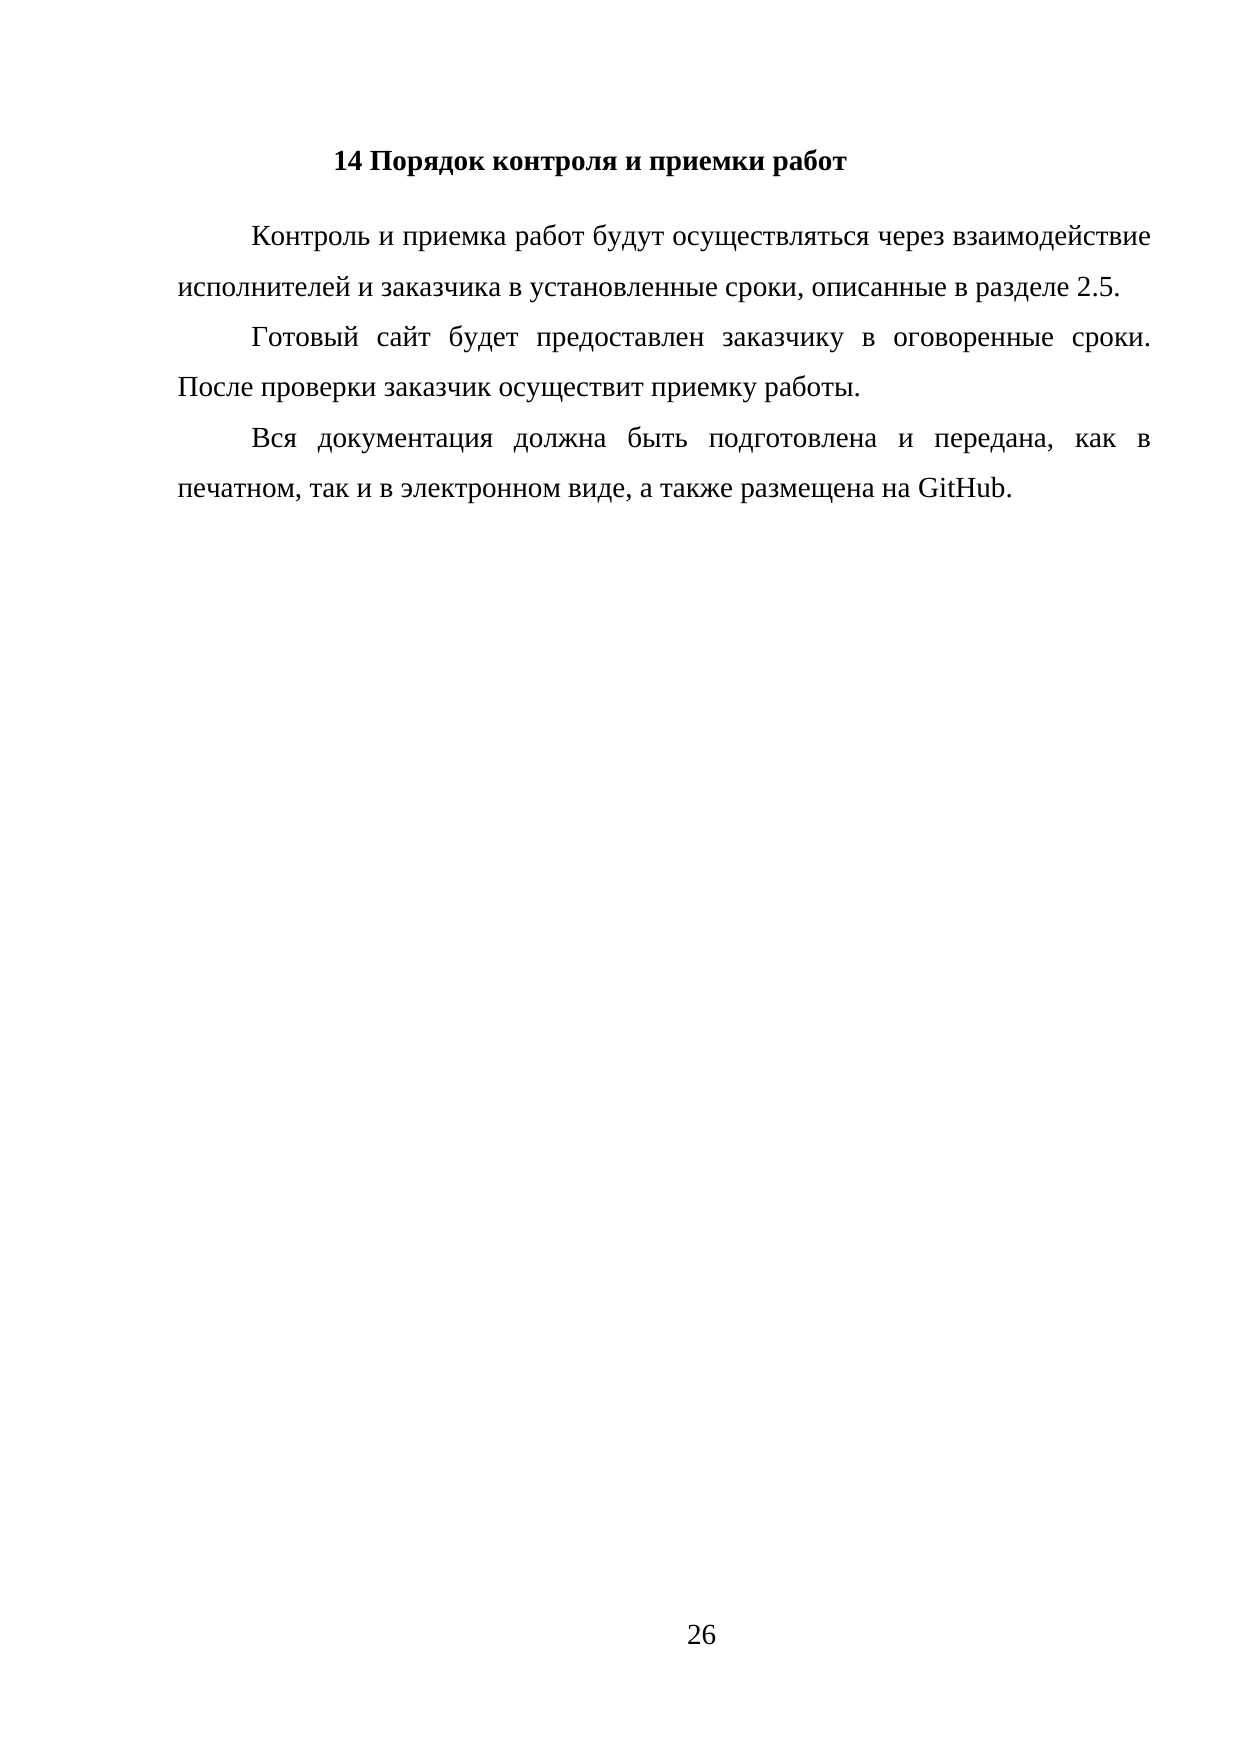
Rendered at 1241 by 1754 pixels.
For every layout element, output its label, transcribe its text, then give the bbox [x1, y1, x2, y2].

text Вся документация должна быть подготовлена и передана, как в печатном, так и в электронном виде, а также размещена на GitHub. [177, 420, 1152, 503]
text Готовый сайт будет предоставлен заказчику в оговоренные сроки. После проверки заказчик осуществит приемку работы. [177, 319, 1152, 403]
text Порядок контроля и приемки работ [259, 143, 1152, 177]
text Контроль и приемка работ будут осуществляться через взаимодействие исполнителей и заказчика в установленные сроки, описанные в разделе 2.5. [177, 218, 1152, 302]
